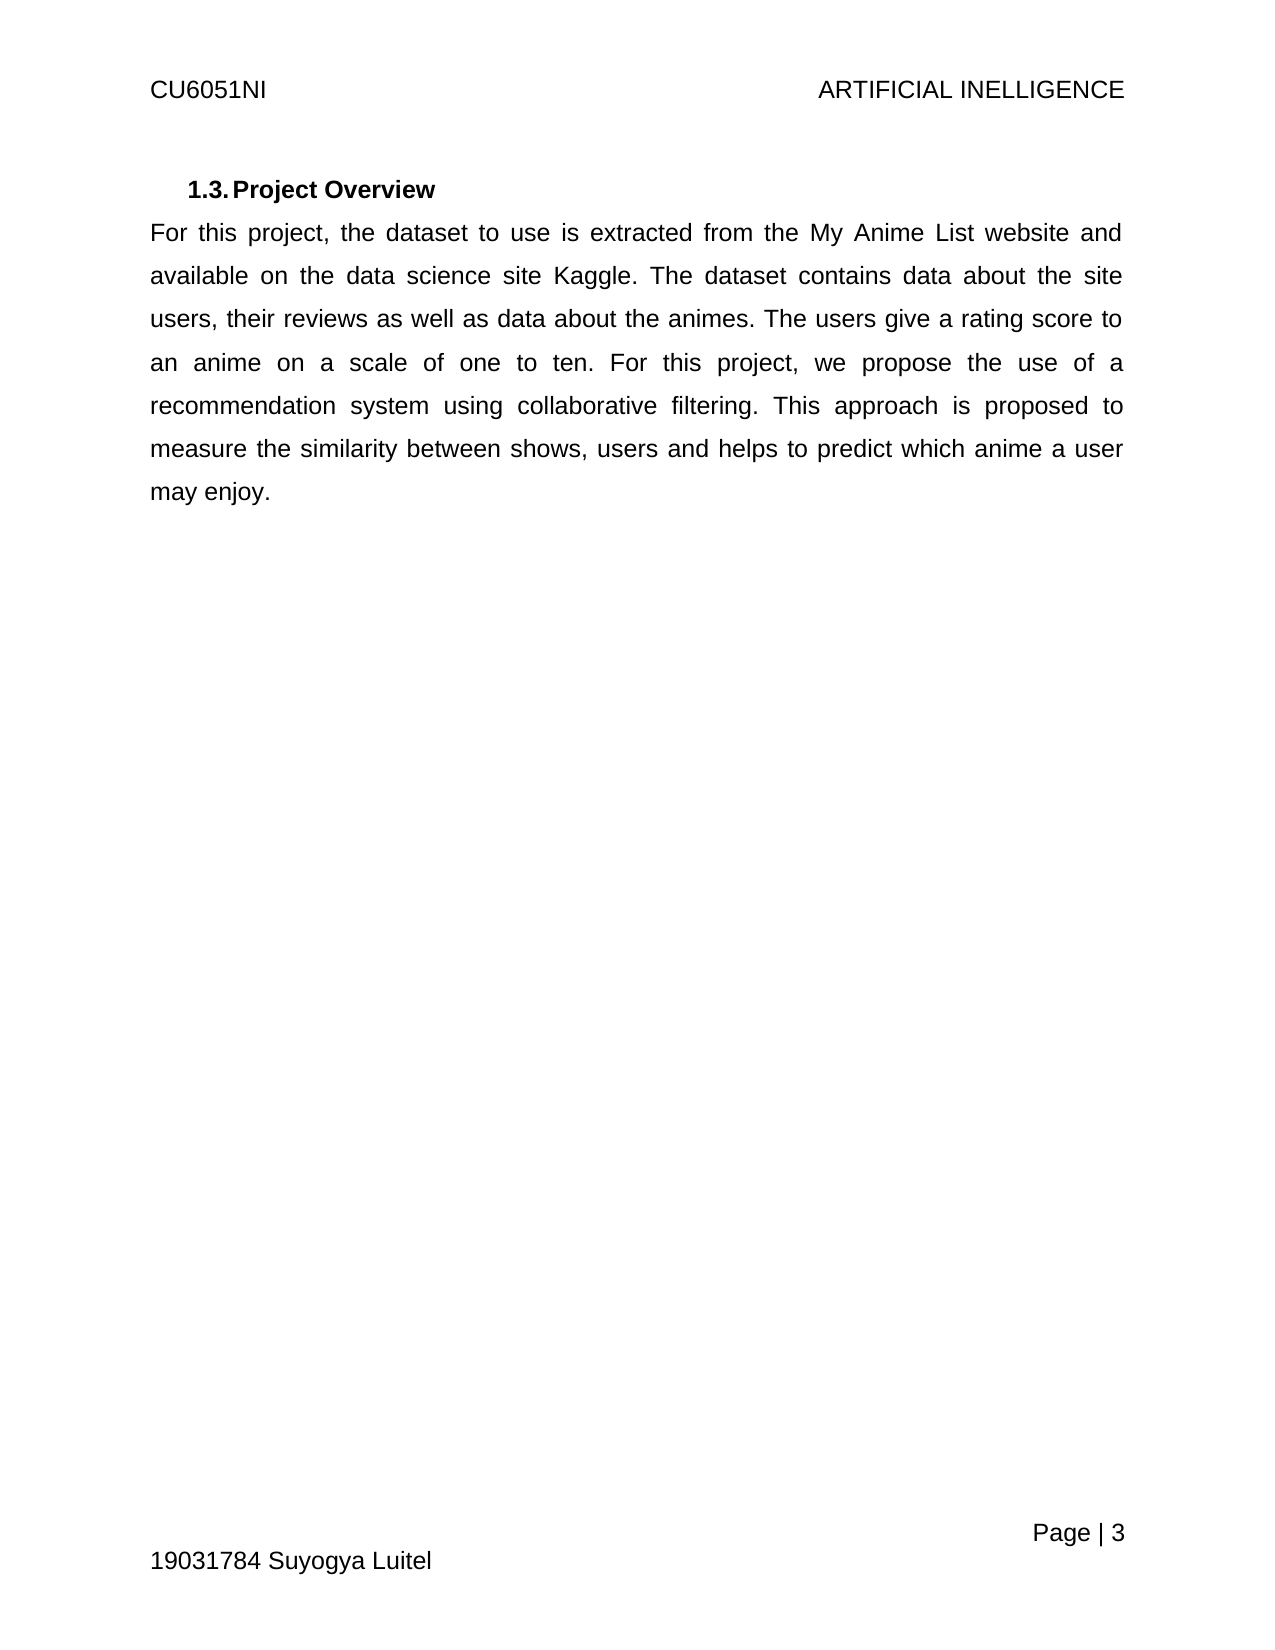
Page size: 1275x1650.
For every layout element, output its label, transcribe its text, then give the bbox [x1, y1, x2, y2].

subtitle Project Overview [187, 175, 1125, 204]
text For this project, the dataset to use is extracted from the My Anime List website and available on the data science site Kaggle. The dataset contains data about the site users, their reviews as well as data about the animes. The users give a rating score to an anime on a scale of one to ten. For this project, we propose the use of a recommendation system using collaborative filtering. This approach is proposed to measure the similarity between shows, users and helps to predict which anime a user may enjoy. [150, 218, 1125, 506]
